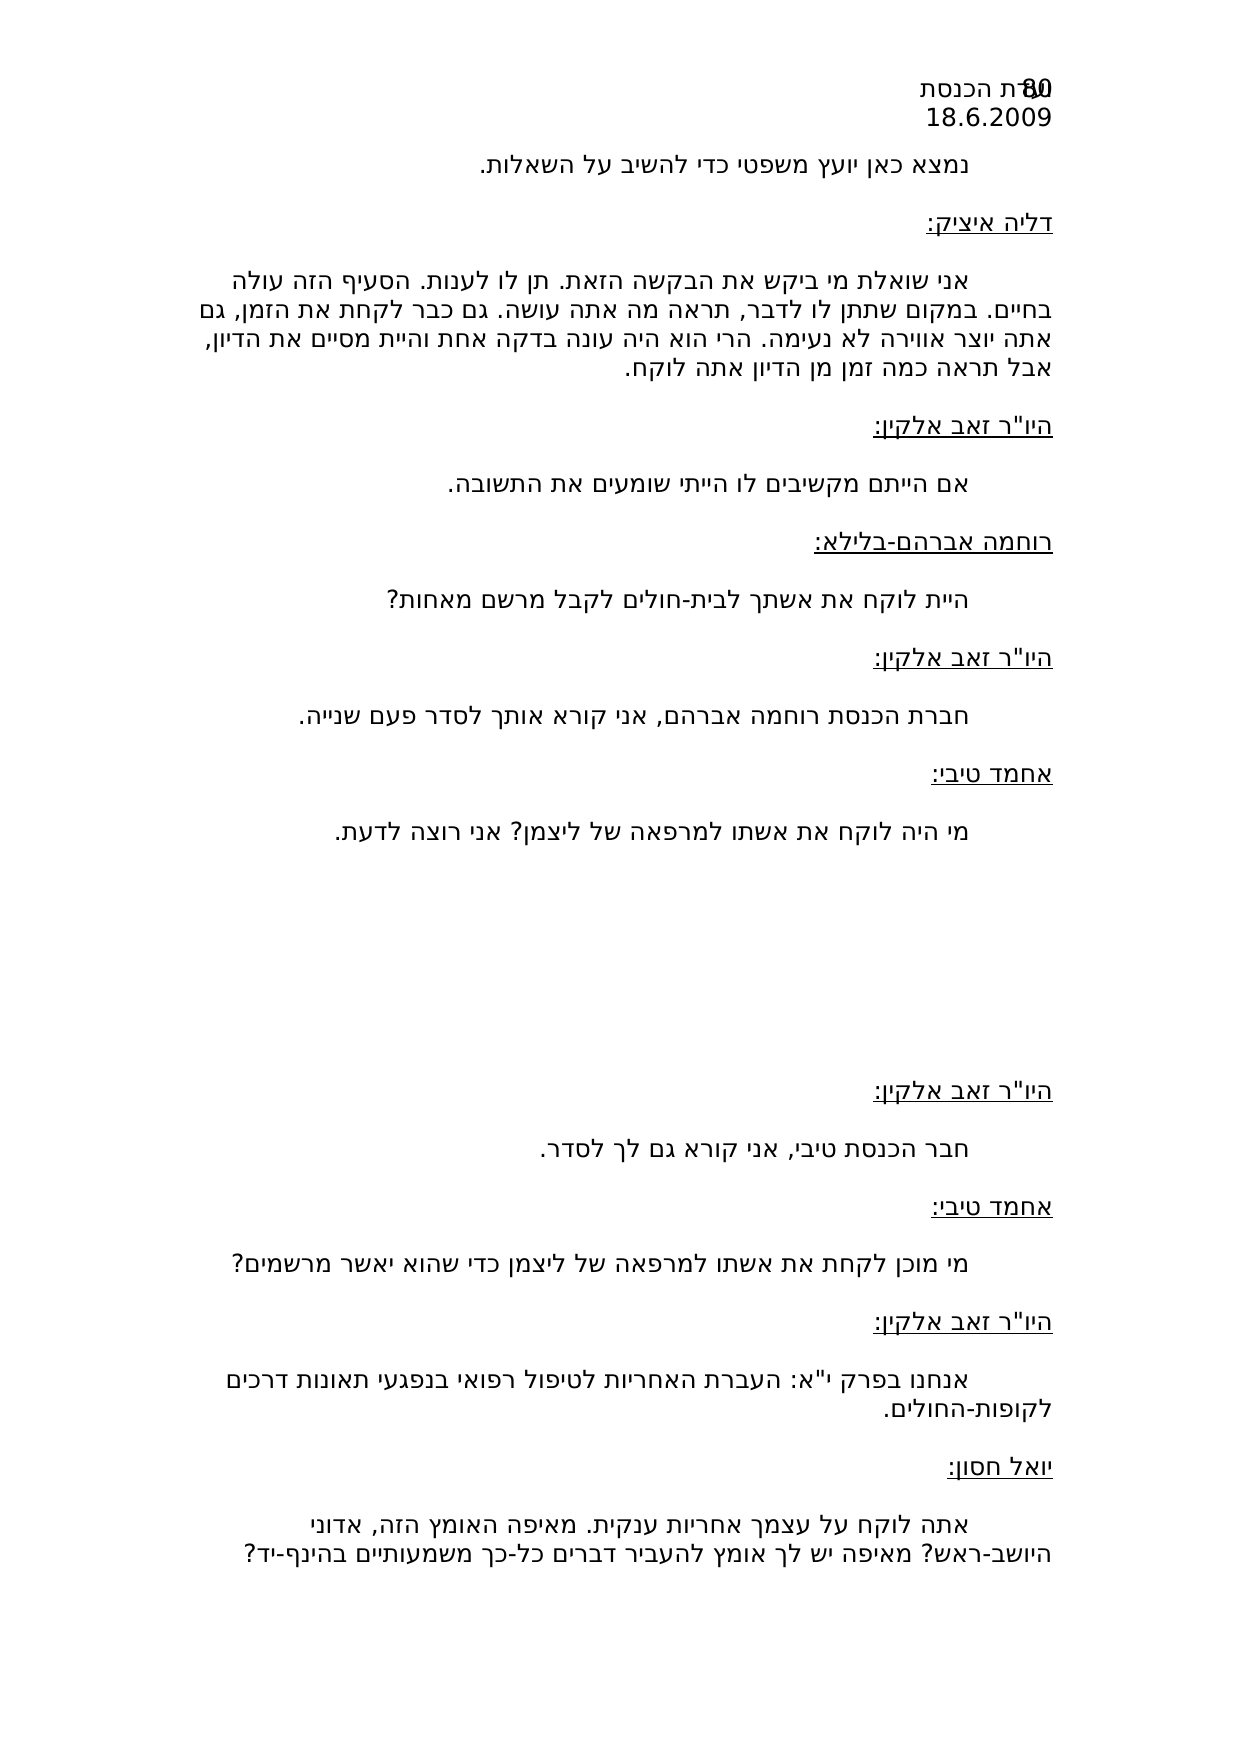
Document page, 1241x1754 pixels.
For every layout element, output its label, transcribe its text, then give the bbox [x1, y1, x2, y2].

text היו"ר זאב אלקין: [187, 411, 1053, 440]
text אתה לוקח על עצמך אחריות ענקית. מאיפה האומץ הזה, אדוני היושב-ראש? מאיפה יש לך אומץ להעביר דברים כל-כך משמעותיים בהינף-יד? [187, 1510, 1053, 1569]
text חברת הכנסת רוחמה אברהם, אני קורא אותך לסדר פעם שנייה. [187, 701, 1053, 730]
text אחמד טיבי: [187, 1192, 1053, 1221]
text דליה איציק: [187, 208, 1053, 237]
text נמצא כאן יועץ משפטי כדי להשיב על השאלות. [187, 150, 1053, 179]
text אני שואלת מי ביקש את הבקשה הזאת. תן לו לענות. הסעיף הזה עולה בחיים. במקום שתתן לו לדבר, תראה מה אתה עושה. גם כבר לקחת את הזמן, גם אתה יוצר אווירה לא נעימה. הרי הוא היה עונה בדקה אחת והיית מסיים את הדיון, אבל תראה כמה זמן מן הדיון אתה לוקח. [187, 266, 1053, 382]
text רוחמה אברהם-בלילא: [187, 527, 1053, 556]
text היית לוקח את אשתך לבית-חולים לקבל מרשם מאחות? [187, 585, 1053, 614]
text אחמד טיבי: [187, 759, 1053, 788]
text חבר הכנסת טיבי, אני קורא גם לך לסדר. [187, 1134, 1053, 1163]
text מי מוכן לקחת את אשתו למרפאה של ליצמן כדי שהוא יאשר מרשמים? [187, 1249, 1053, 1279]
text אם הייתם מקשיבים לו הייתי שומעים את התשובה. [187, 469, 1053, 498]
text היו"ר זאב אלקין: [187, 1076, 1053, 1105]
text מי היה לוקח את אשתו למרפאה של ליצמן? אני רוצה לדעת. [187, 817, 1053, 846]
text אנחנו בפרק י"א: העברת האחריות לטיפול רפואי בנפגעי תאונות דרכים לקופות-החולים. [187, 1365, 1053, 1424]
text היו"ר זאב אלקין: [187, 643, 1053, 672]
text היו"ר זאב אלקין: [187, 1307, 1053, 1337]
text יואל חסון: [187, 1452, 1053, 1482]
